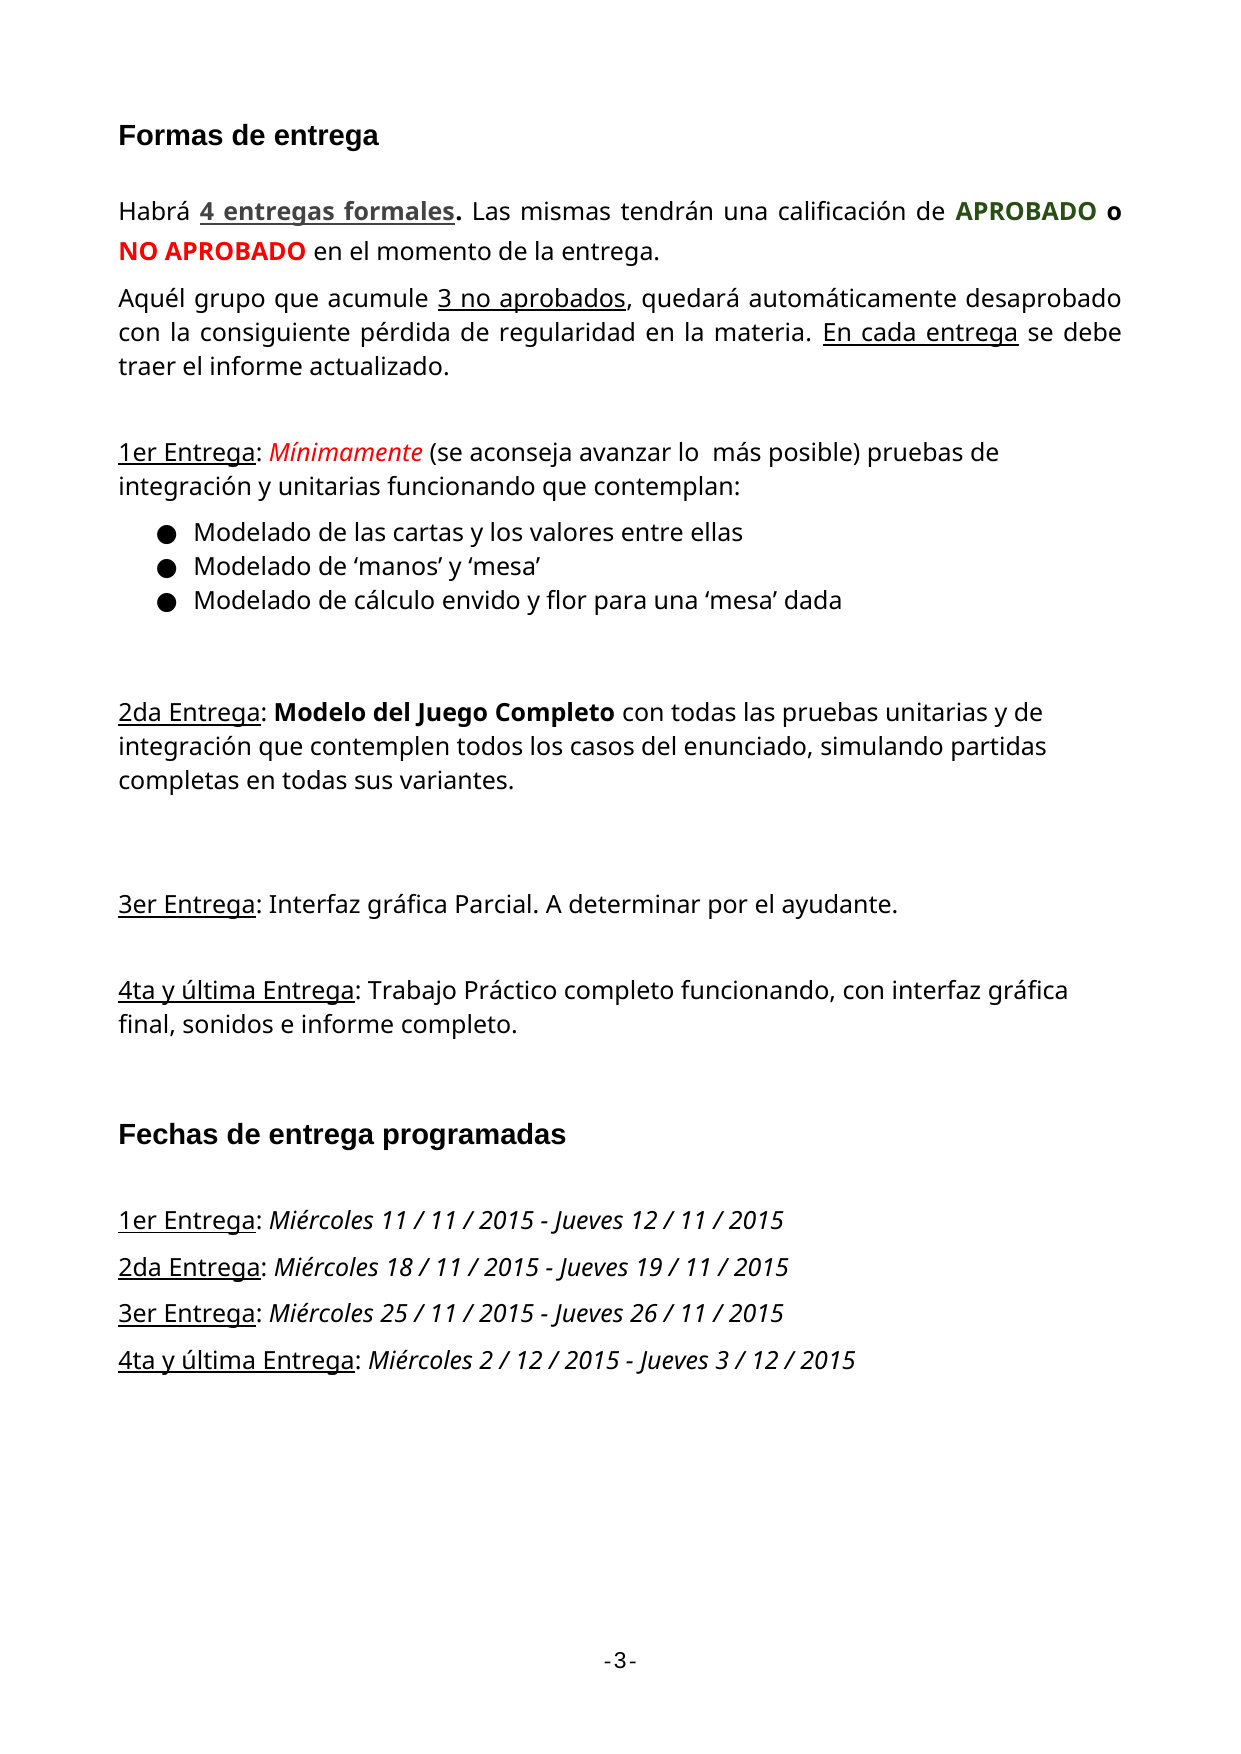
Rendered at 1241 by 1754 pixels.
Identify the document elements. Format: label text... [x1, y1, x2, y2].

text 4ta y última Entrega: Trabajo Práctico completo funcionando, con interfaz gráfica final, sonidos e informe completo. [118, 973, 1122, 1041]
subtitle Fechas de entrega programadas [118, 1117, 1122, 1151]
list Modelado de ‘manos’ y ‘mesa’ [156, 549, 1122, 583]
text 2da Entrega: Miércoles 18 / 11 / 2015 - Jueves 19 / 11 / 2015 [118, 1249, 1122, 1283]
text 1er Entrega: Miércoles 11 / 11 / 2015 - Jueves 12 / 11 / 2015 [118, 1203, 1122, 1237]
text 4ta y última Entrega: Miércoles 2 / 12 / 2015 - Jueves 3 / 12 / 2015 [118, 1342, 1122, 1377]
subtitle Habrá 4 entregas formales. Las mismas tendrán una calificación de APROBADO o NO APROBADO en el momento de la entrega. [118, 194, 1122, 267]
text Aquél grupo que acumule 3 no aprobados, quedará automáticamente desaprobado con la consiguiente pérdida de regularidad en la materia. En cada entrega se debe traer el informe actualizado. [118, 281, 1122, 383]
text 1er Entrega: Mínimamente (se aconseja avanzar lo más posible) pruebas de integración y unitarias funcionando que contemplan: [118, 434, 1122, 502]
subtitle Formas de entrega [118, 118, 1122, 152]
list Modelado de las cartas y los valores entre ellas [156, 515, 1122, 549]
text 2da Entrega: Modelo del Juego Completo con todas las pruebas unitarias y de integración que contemplen todos los casos del enunciado, simulando partidas completas en todas sus variantes. [118, 695, 1122, 797]
text 3er Entrega: Miércoles 25 / 11 / 2015 - Jueves 26 / 11 / 2015 [118, 1296, 1122, 1330]
text 3er Entrega: Interfaz gráfica Parcial. A determinar por el ayudante. [118, 887, 1122, 921]
list Modelado de cálculo envido y flor para una ‘mesa’ dada [156, 583, 1122, 617]
